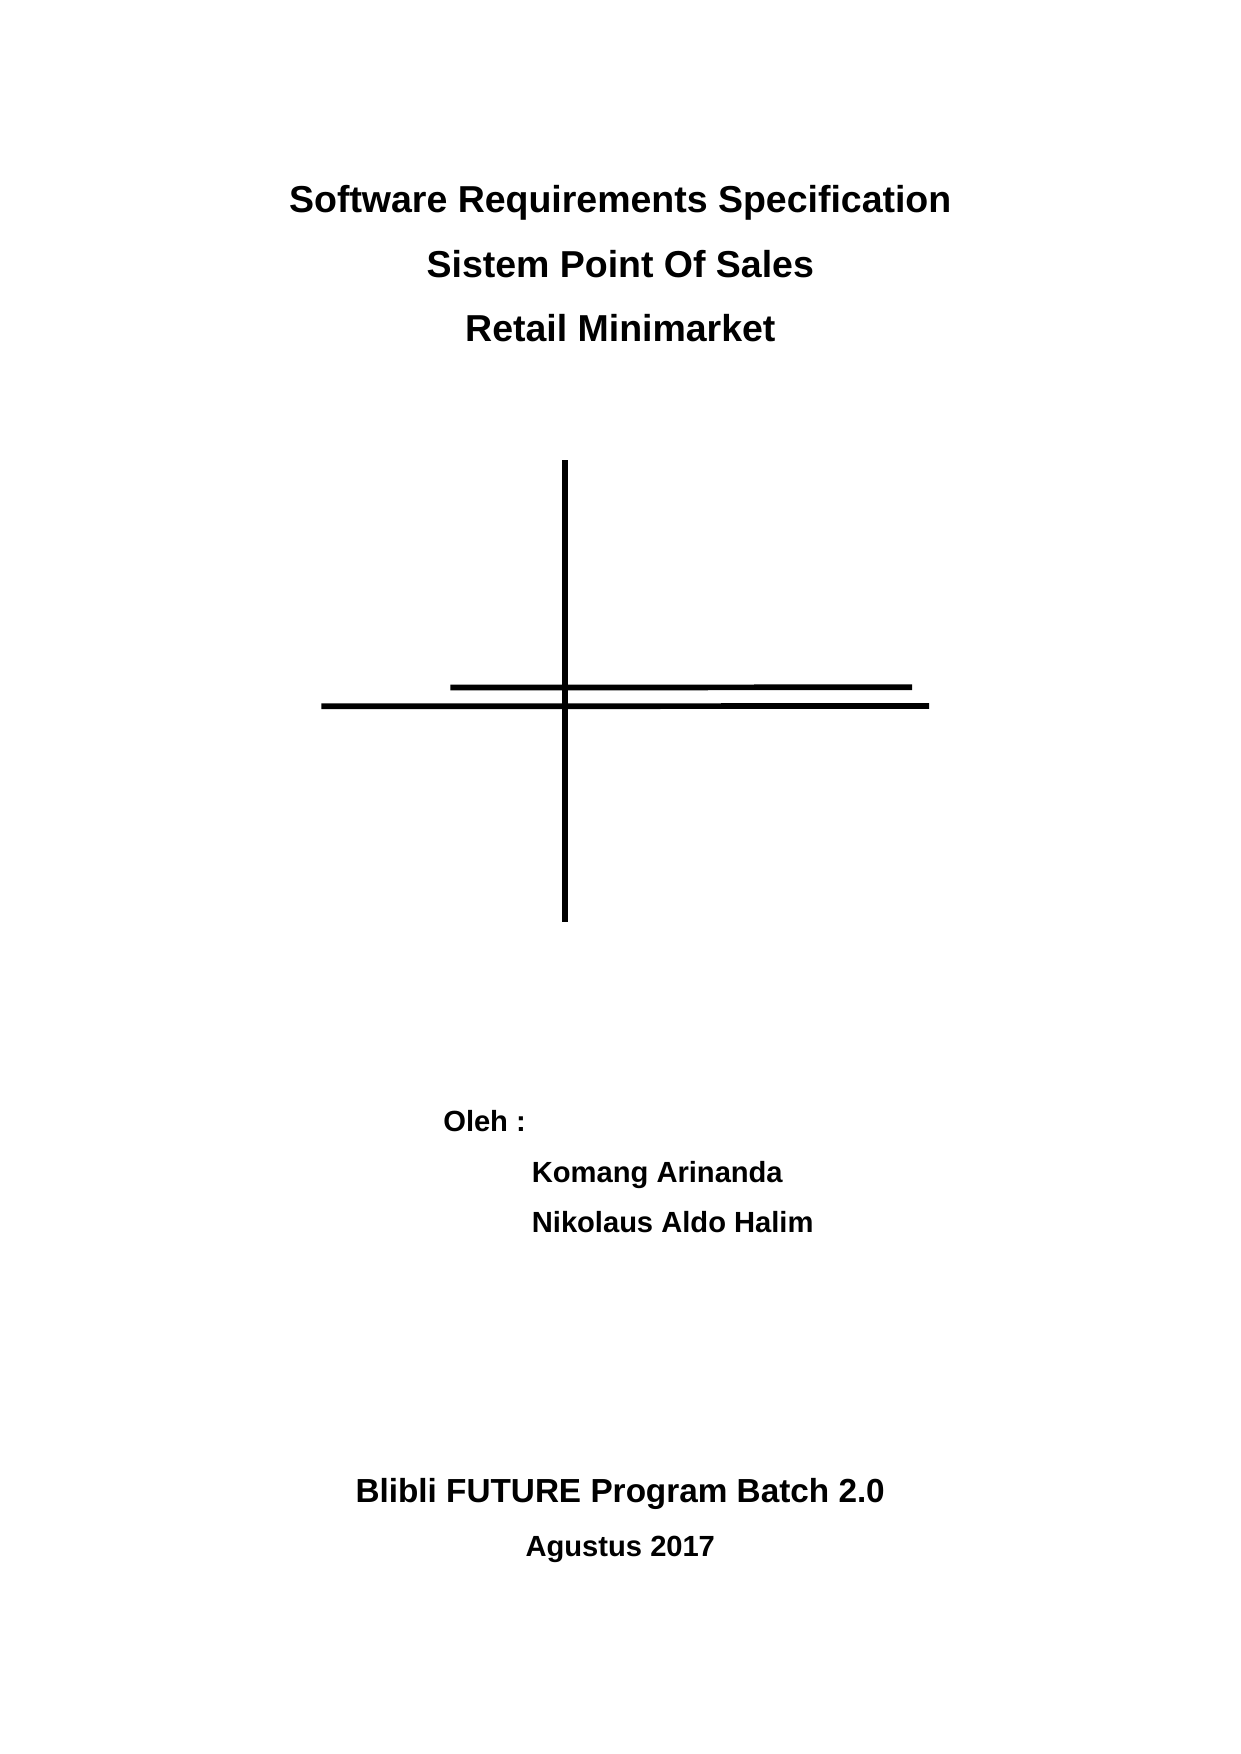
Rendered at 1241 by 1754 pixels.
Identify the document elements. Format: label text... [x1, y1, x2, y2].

title Sistem Point Of Sales [177, 242, 1063, 285]
title Retail Minimarket [177, 307, 1063, 350]
text Oleh : [443, 1104, 1063, 1138]
text Blibli FUTURE Program Batch 2.0 [177, 1471, 1063, 1509]
text Nikolaus Aldo Halim [532, 1205, 1063, 1238]
text Agustus 2017 [177, 1528, 1063, 1562]
text Komang Arinanda [532, 1155, 1063, 1188]
title Software Requirements Specification [177, 177, 1063, 220]
